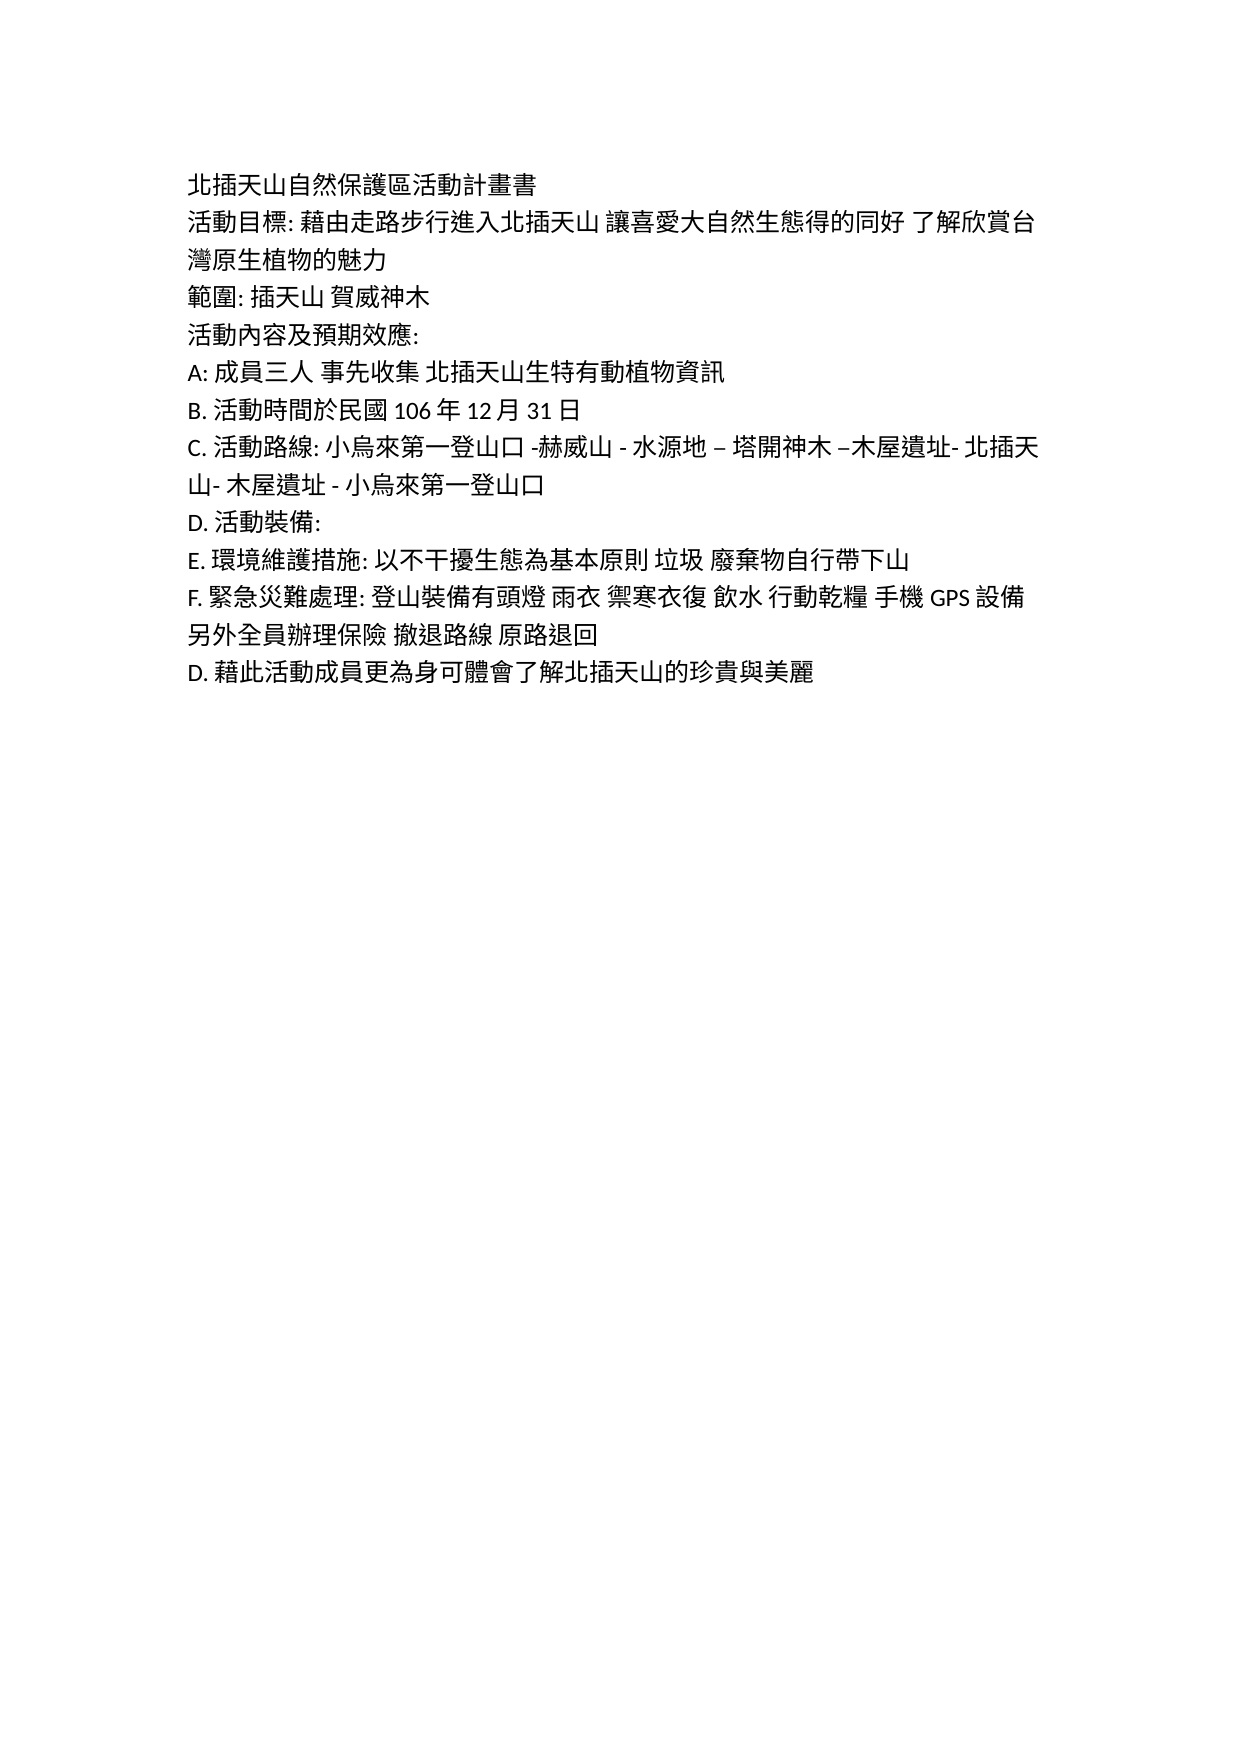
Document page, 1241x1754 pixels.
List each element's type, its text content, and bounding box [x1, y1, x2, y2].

text E. 環境維護措施: 以不干擾生態為基本原則 垃圾 廢棄物自行帶下山 [187, 539, 1053, 577]
text D. 藉此活動成員更為身可體會了解北插天山的珍貴與美麗 [187, 652, 1053, 689]
text 活動目標: 藉由走路步行進入北插天山 讓喜愛大自然生態得的同好 了解欣賞台灣原生植物的魅力 [187, 202, 1053, 277]
text B. 活動時間於民國106年12月31日 [187, 389, 1053, 427]
text D. 活動裝備: [187, 502, 1053, 539]
text 北插天山自然保護區活動計畫書 [187, 164, 1053, 202]
text F. 緊急災難處理: 登山裝備有頭燈 雨衣 禦寒衣復 飲水 行動乾糧 手機 GPS 設備 另外全員辦理保險 撤退路線 原路退回 [187, 577, 1053, 652]
text 活動內容及預期效應: [187, 314, 1053, 352]
text 範圍: 插天山 賀威神木 [187, 277, 1053, 314]
text C. 活動路線: 小烏來第一登山口 -赫威山 - 水源地 – 塔開神木 –木屋遺址- 北插天山- 木屋遺址 - 小烏來第一登山口 [187, 427, 1053, 502]
text A: 成員三人 事先收集 北插天山生特有動植物資訊 [187, 352, 1053, 389]
